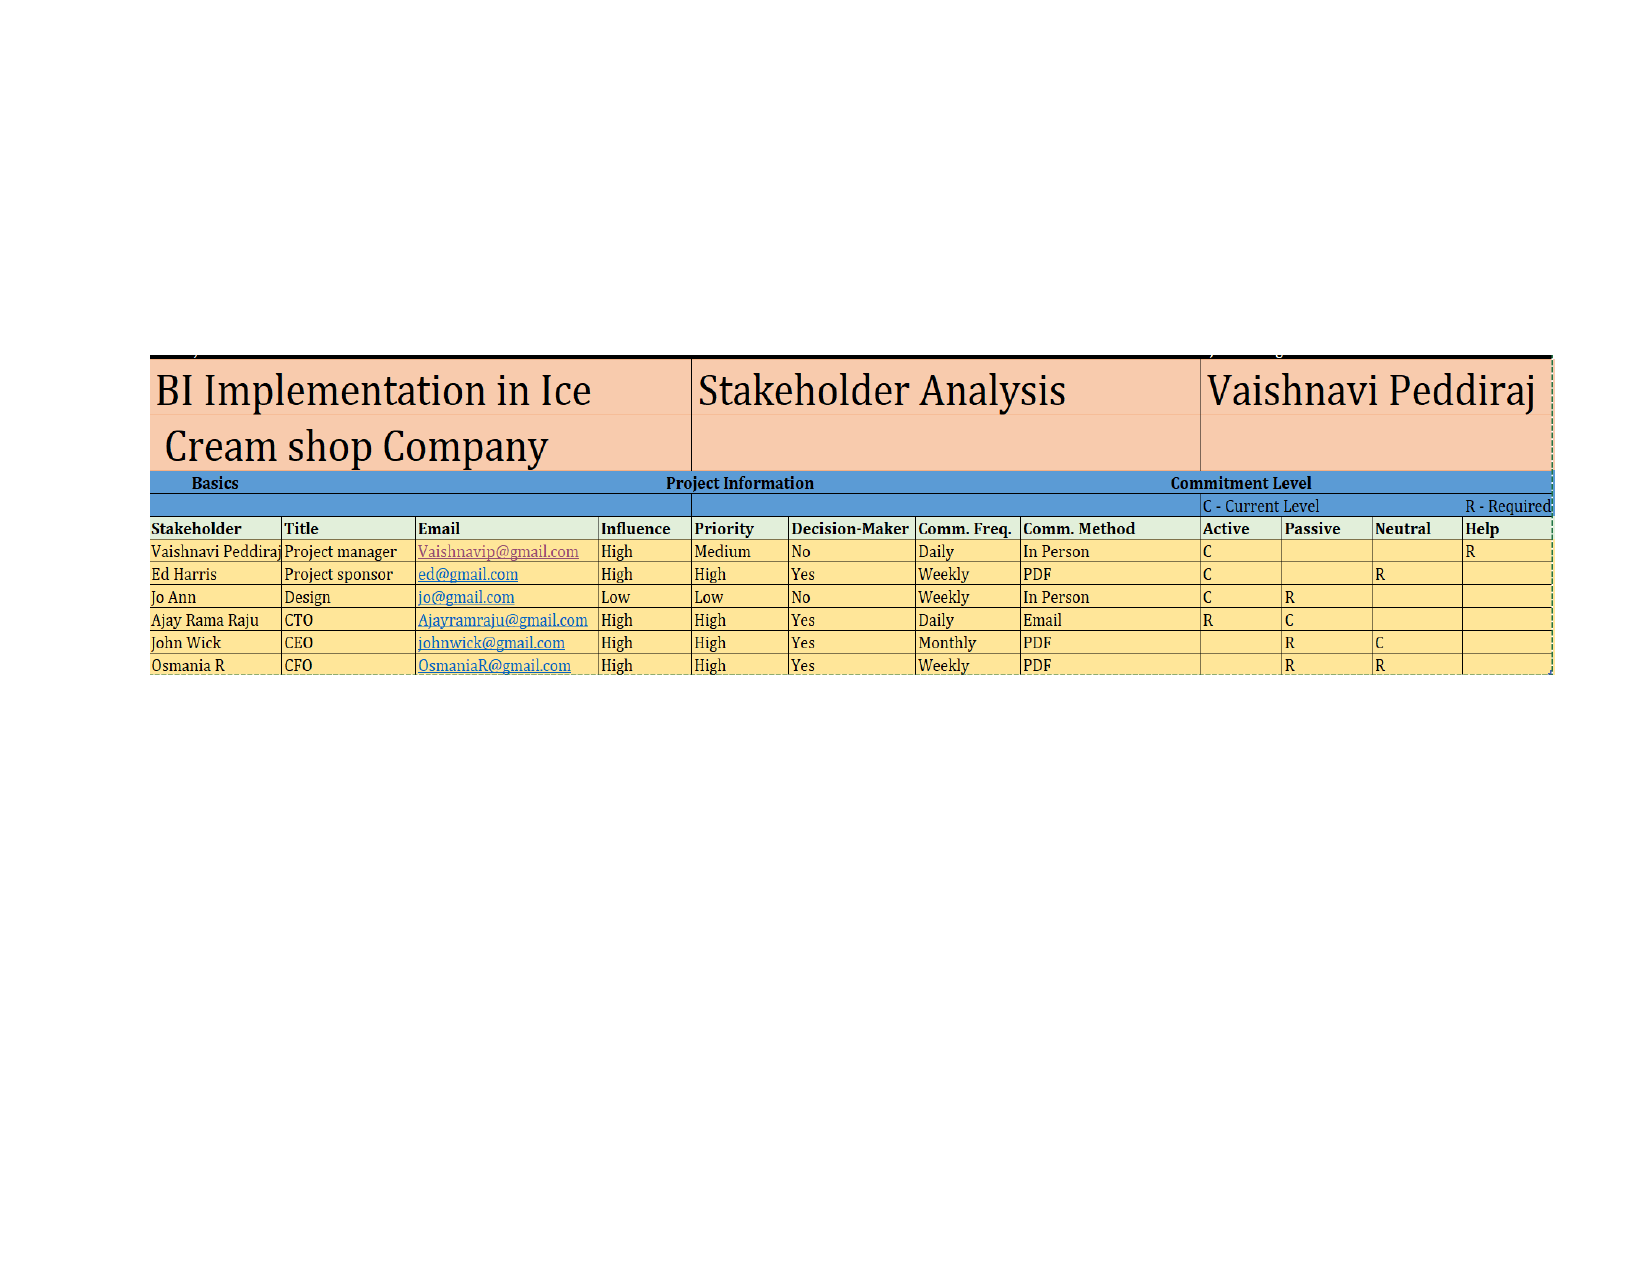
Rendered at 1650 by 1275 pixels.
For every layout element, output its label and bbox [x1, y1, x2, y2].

picture [150, 355, 1555, 675]
